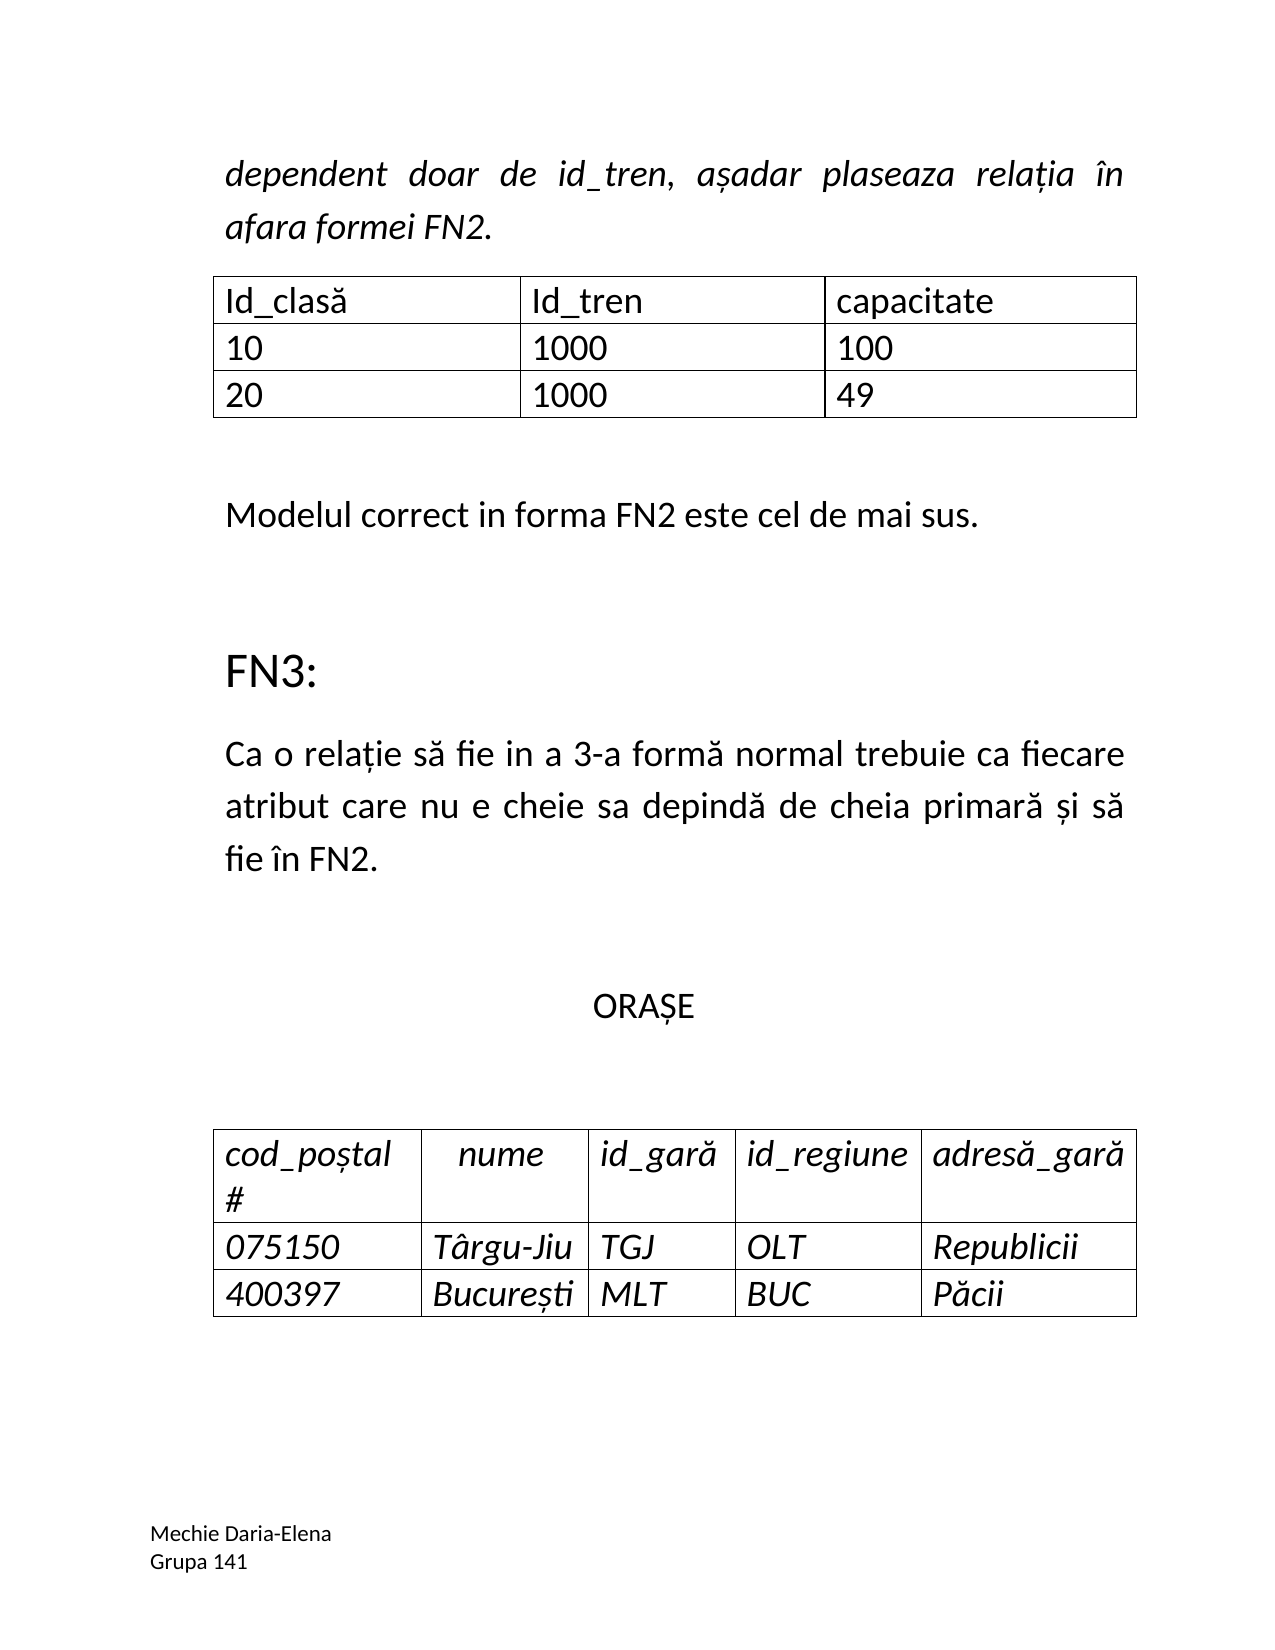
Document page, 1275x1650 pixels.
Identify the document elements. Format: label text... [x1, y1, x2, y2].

table_cell MLT [589, 1270, 735, 1316]
table_header adresă_gară [922, 1130, 1136, 1222]
text FN3: [225, 638, 1125, 699]
table_header id_gară [589, 1130, 735, 1222]
table_cell BUC [736, 1270, 921, 1316]
text ORAȘE [225, 982, 1125, 1028]
table_header Id_tren [521, 277, 824, 323]
table_header cod_poștal# [214, 1130, 421, 1222]
table_cell 1000 [521, 324, 824, 370]
table_cell Păcii [922, 1270, 1136, 1316]
table_cell 20 [214, 371, 520, 417]
text Ca o relație să fie in a 3-a formă normal trebuie ca fiecare atribut care nu e cheie sa depindă de cheia primară și să fie în FN2. [225, 729, 1125, 881]
table_header capacitate [826, 277, 1136, 323]
table_cell TGJ [589, 1223, 735, 1269]
table_header Id_clasă [214, 277, 520, 323]
table_cell Târgu-Jiu [422, 1223, 588, 1269]
table_cell 400397 [214, 1270, 421, 1316]
table_cell 10 [214, 324, 520, 370]
table_header id_regiune [736, 1130, 921, 1222]
table_cell 49 [826, 371, 1136, 417]
table_cell Republicii [922, 1223, 1136, 1269]
table_cell 075150 [214, 1223, 421, 1269]
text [225, 150, 1125, 248]
table_header nume [422, 1130, 588, 1222]
table_cell OLT [736, 1223, 921, 1269]
table_cell București [422, 1270, 588, 1316]
text Modelul correct in forma FN2 este cel de mai sus. [225, 491, 1125, 537]
table_cell 1000 [521, 371, 824, 417]
table_cell 100 [826, 324, 1136, 370]
